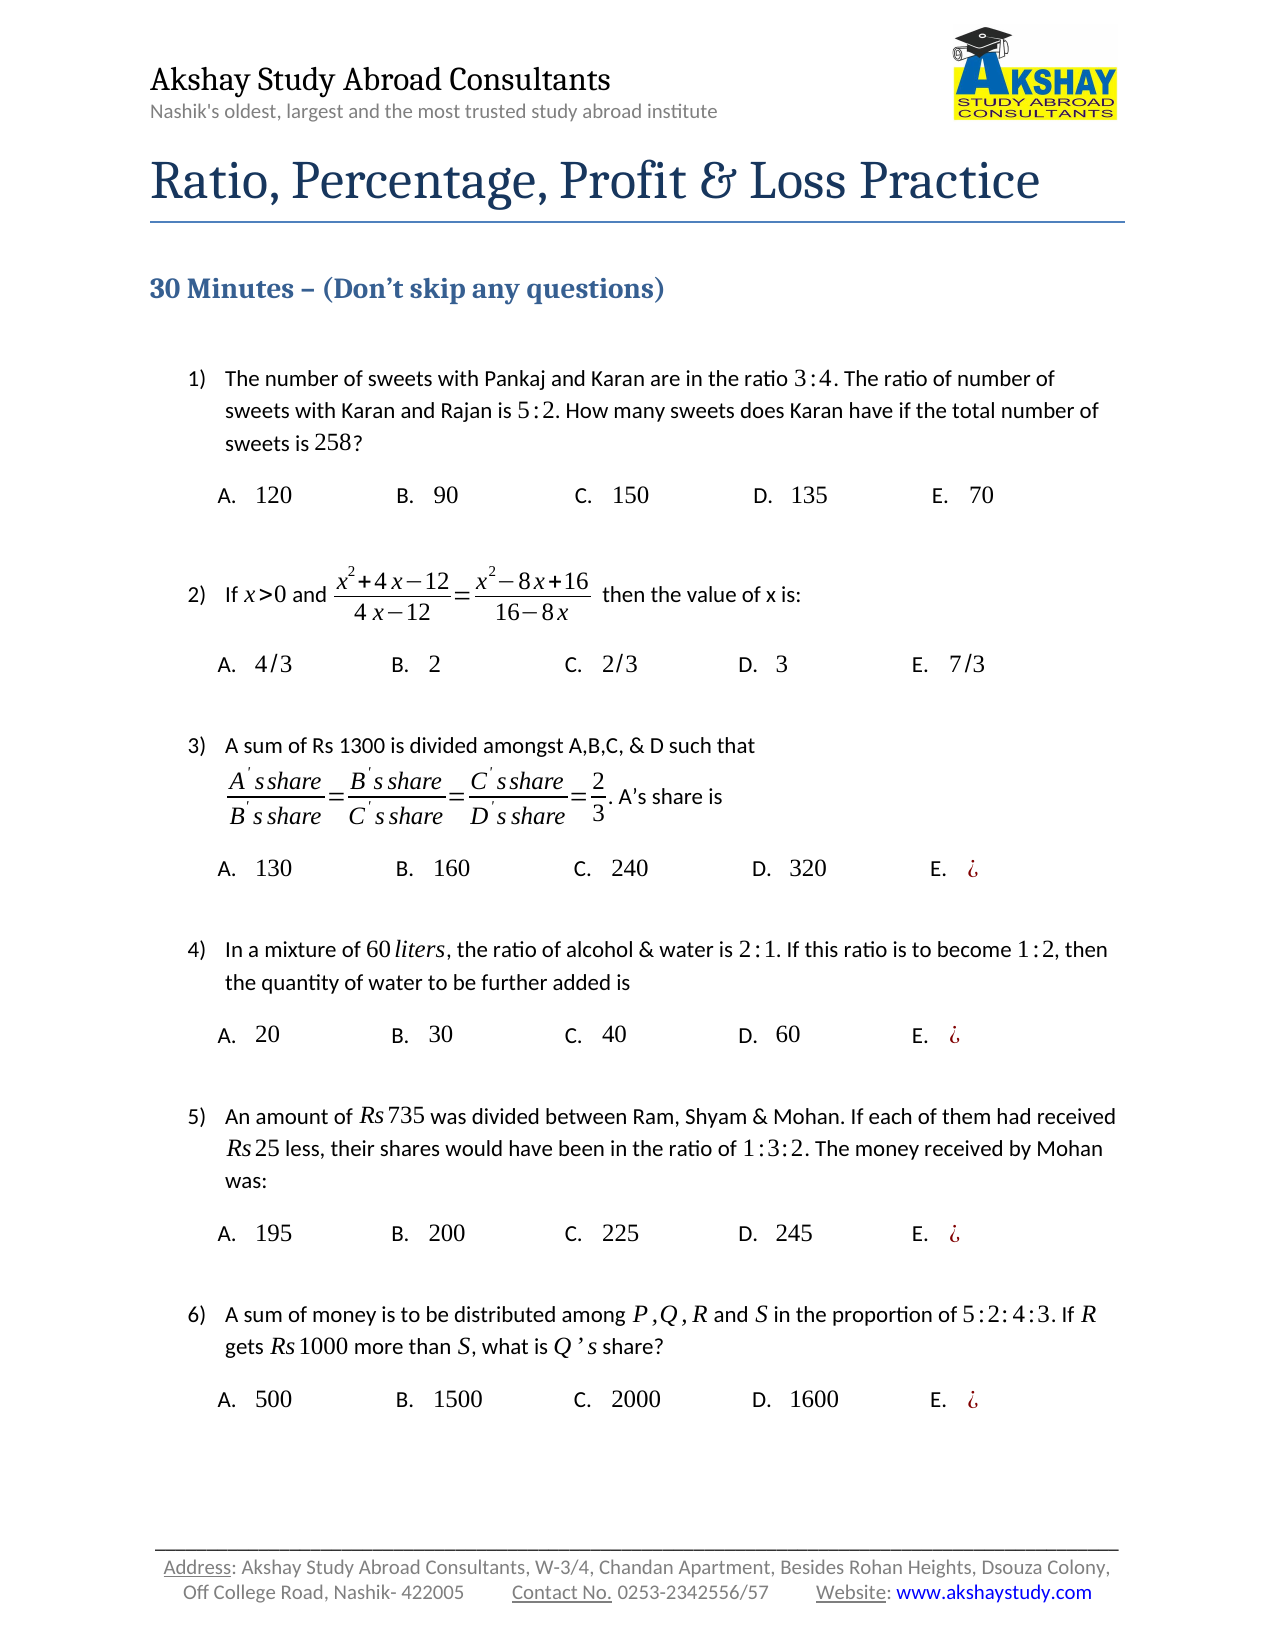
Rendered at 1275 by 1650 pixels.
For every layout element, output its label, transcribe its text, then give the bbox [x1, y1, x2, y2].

table_header [563, 1385, 741, 1413]
table_header [727, 650, 900, 678]
table_header [553, 650, 727, 678]
list A sum of Rs 1300 is divided amongst A,B,C, & D such that . A’s share is [187, 731, 1125, 829]
list A sum of money is to be distributed among and in the proportion of . If gets more than , what is share? [187, 1300, 1125, 1360]
subtitle 30 Minutes – (Don’t skip any questions) [150, 273, 1125, 306]
table_header [741, 855, 919, 882]
table_header [380, 1021, 553, 1049]
table_header [919, 1385, 1097, 1413]
table_header [741, 1385, 919, 1413]
table_header [384, 1385, 562, 1413]
list The number of sweets with Pankaj and Karan are in the ratio . The ratio of number of sweets with Karan and Rajan is . How many sweets does Karan have if the total number of sweets is ? [187, 364, 1125, 457]
table_header [919, 855, 1097, 882]
table_header [380, 1219, 553, 1247]
table_header [727, 1219, 900, 1247]
list In a mixture of , the ratio of alcohol & water is . If this ratio is to become , then the quantity of water to be further added is [187, 936, 1125, 996]
table_header [206, 1219, 380, 1247]
table_header [206, 650, 380, 678]
table_header [380, 650, 553, 678]
picture [952, 24, 1118, 122]
table_header [384, 855, 562, 882]
table_header [742, 482, 920, 510]
table_header [900, 1219, 1074, 1247]
table_header [206, 855, 384, 882]
table_header [206, 1021, 380, 1049]
table_header [900, 1021, 1074, 1049]
table_header [920, 482, 1099, 510]
table_header [553, 1219, 727, 1247]
table_header [563, 855, 741, 882]
table_header [553, 1021, 727, 1049]
table_header [900, 650, 1074, 678]
table_header [563, 482, 742, 510]
list If and then the value of x is: [187, 563, 1125, 625]
list An amount of was divided between Ram, Shyam & Mohan. If each of them had received less, their shares would have been in the ratio of . The money received by Mohan was: [187, 1102, 1125, 1194]
table_header [206, 482, 385, 510]
table_header [206, 1385, 384, 1413]
title Ratio, Percentage, Profit & Loss Practice [150, 150, 1125, 221]
table_header [727, 1021, 900, 1049]
table_header [385, 482, 563, 510]
